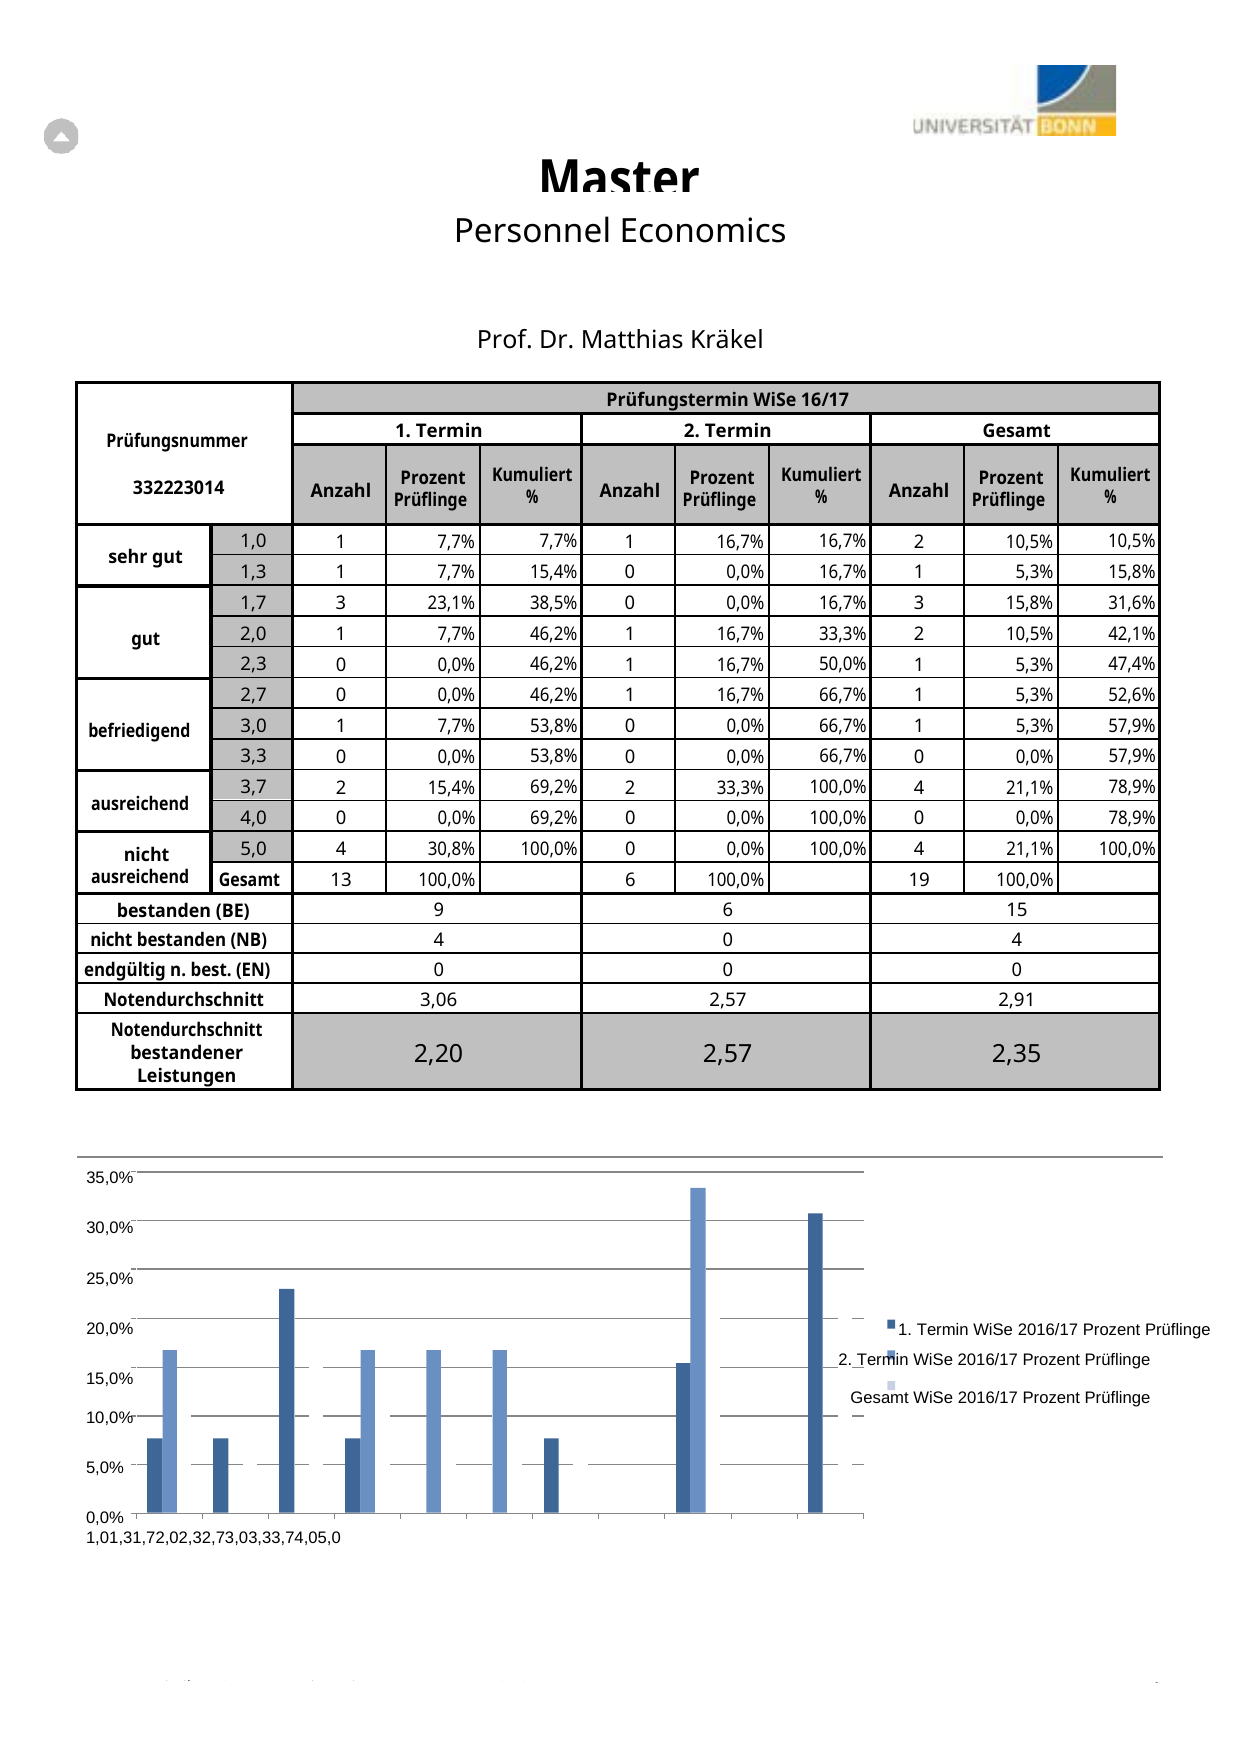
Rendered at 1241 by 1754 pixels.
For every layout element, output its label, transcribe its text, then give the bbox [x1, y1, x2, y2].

subtitle Personnel Economics [426, 207, 814, 253]
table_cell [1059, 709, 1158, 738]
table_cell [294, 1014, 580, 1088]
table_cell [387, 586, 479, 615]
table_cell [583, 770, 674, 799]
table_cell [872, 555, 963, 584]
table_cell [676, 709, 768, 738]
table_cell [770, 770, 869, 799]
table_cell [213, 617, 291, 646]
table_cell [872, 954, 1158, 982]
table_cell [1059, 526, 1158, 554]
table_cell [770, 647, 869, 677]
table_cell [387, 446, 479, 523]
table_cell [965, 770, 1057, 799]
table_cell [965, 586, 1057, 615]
text Prof. Dr. Matthias Kräkel [426, 321, 814, 355]
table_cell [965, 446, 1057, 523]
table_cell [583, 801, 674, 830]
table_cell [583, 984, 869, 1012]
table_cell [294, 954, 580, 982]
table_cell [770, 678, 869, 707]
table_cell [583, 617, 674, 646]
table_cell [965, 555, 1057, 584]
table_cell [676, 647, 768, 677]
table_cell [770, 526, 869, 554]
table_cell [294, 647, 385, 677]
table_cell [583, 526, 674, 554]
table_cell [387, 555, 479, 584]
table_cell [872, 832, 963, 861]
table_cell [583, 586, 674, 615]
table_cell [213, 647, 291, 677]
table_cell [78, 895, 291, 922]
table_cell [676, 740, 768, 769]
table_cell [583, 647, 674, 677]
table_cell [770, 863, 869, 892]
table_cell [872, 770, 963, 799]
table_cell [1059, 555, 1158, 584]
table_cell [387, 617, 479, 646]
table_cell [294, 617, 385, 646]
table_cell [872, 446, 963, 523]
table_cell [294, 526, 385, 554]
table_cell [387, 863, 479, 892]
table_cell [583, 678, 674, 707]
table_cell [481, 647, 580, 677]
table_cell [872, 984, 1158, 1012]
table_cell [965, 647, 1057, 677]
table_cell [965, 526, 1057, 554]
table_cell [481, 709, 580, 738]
picture [43, 118, 79, 154]
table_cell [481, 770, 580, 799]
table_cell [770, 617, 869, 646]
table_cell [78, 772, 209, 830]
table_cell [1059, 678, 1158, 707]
picture [913, 65, 1117, 136]
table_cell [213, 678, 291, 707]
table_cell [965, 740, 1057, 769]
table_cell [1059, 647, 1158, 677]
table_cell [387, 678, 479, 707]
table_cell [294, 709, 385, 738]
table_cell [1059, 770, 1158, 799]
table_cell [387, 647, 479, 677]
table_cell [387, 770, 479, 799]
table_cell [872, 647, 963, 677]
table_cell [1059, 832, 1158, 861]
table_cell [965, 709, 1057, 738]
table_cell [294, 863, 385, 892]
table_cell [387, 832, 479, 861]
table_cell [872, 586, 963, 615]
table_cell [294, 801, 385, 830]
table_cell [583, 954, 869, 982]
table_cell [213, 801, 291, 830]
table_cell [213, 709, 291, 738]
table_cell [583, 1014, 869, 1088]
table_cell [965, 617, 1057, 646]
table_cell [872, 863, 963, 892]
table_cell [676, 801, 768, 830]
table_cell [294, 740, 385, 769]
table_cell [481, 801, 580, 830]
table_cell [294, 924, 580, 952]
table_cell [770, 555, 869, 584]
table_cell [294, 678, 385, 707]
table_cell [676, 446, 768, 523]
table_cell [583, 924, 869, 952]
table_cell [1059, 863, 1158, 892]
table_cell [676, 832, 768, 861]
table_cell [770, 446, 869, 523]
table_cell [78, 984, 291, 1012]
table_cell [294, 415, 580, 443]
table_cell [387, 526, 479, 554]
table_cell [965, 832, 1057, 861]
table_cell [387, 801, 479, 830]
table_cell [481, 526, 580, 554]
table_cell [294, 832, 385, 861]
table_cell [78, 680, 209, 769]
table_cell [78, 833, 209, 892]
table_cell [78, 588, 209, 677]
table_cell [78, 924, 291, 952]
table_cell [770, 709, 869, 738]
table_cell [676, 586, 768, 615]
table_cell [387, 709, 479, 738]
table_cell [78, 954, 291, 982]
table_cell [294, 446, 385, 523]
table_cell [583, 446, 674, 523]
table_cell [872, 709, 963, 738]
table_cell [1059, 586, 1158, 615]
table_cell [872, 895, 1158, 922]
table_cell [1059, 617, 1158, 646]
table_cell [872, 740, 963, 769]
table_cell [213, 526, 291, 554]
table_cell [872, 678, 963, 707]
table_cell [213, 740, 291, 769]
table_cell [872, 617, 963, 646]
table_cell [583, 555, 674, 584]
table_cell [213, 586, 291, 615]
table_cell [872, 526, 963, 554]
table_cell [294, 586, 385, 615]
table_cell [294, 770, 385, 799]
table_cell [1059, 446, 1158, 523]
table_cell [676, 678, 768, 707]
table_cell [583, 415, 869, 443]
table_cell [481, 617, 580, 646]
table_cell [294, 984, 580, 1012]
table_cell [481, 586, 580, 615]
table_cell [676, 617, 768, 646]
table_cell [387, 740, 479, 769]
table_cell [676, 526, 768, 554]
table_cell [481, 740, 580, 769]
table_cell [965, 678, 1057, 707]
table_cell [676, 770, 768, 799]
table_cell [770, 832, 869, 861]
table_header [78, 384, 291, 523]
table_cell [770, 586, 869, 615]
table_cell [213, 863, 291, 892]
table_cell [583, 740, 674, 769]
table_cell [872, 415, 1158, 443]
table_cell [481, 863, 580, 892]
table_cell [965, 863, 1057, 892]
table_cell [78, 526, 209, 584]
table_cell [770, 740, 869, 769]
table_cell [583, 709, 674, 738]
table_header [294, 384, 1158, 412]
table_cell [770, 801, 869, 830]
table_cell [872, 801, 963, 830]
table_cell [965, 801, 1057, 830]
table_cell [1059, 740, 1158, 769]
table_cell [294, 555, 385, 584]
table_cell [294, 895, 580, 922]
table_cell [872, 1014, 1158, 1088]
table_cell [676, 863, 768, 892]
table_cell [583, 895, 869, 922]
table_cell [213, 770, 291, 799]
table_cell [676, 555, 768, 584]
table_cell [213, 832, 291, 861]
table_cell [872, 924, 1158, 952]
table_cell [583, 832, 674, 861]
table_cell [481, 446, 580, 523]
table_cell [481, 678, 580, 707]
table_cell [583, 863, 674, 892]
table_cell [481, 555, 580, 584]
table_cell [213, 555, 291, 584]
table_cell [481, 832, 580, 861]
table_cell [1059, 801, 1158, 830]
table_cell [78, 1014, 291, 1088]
